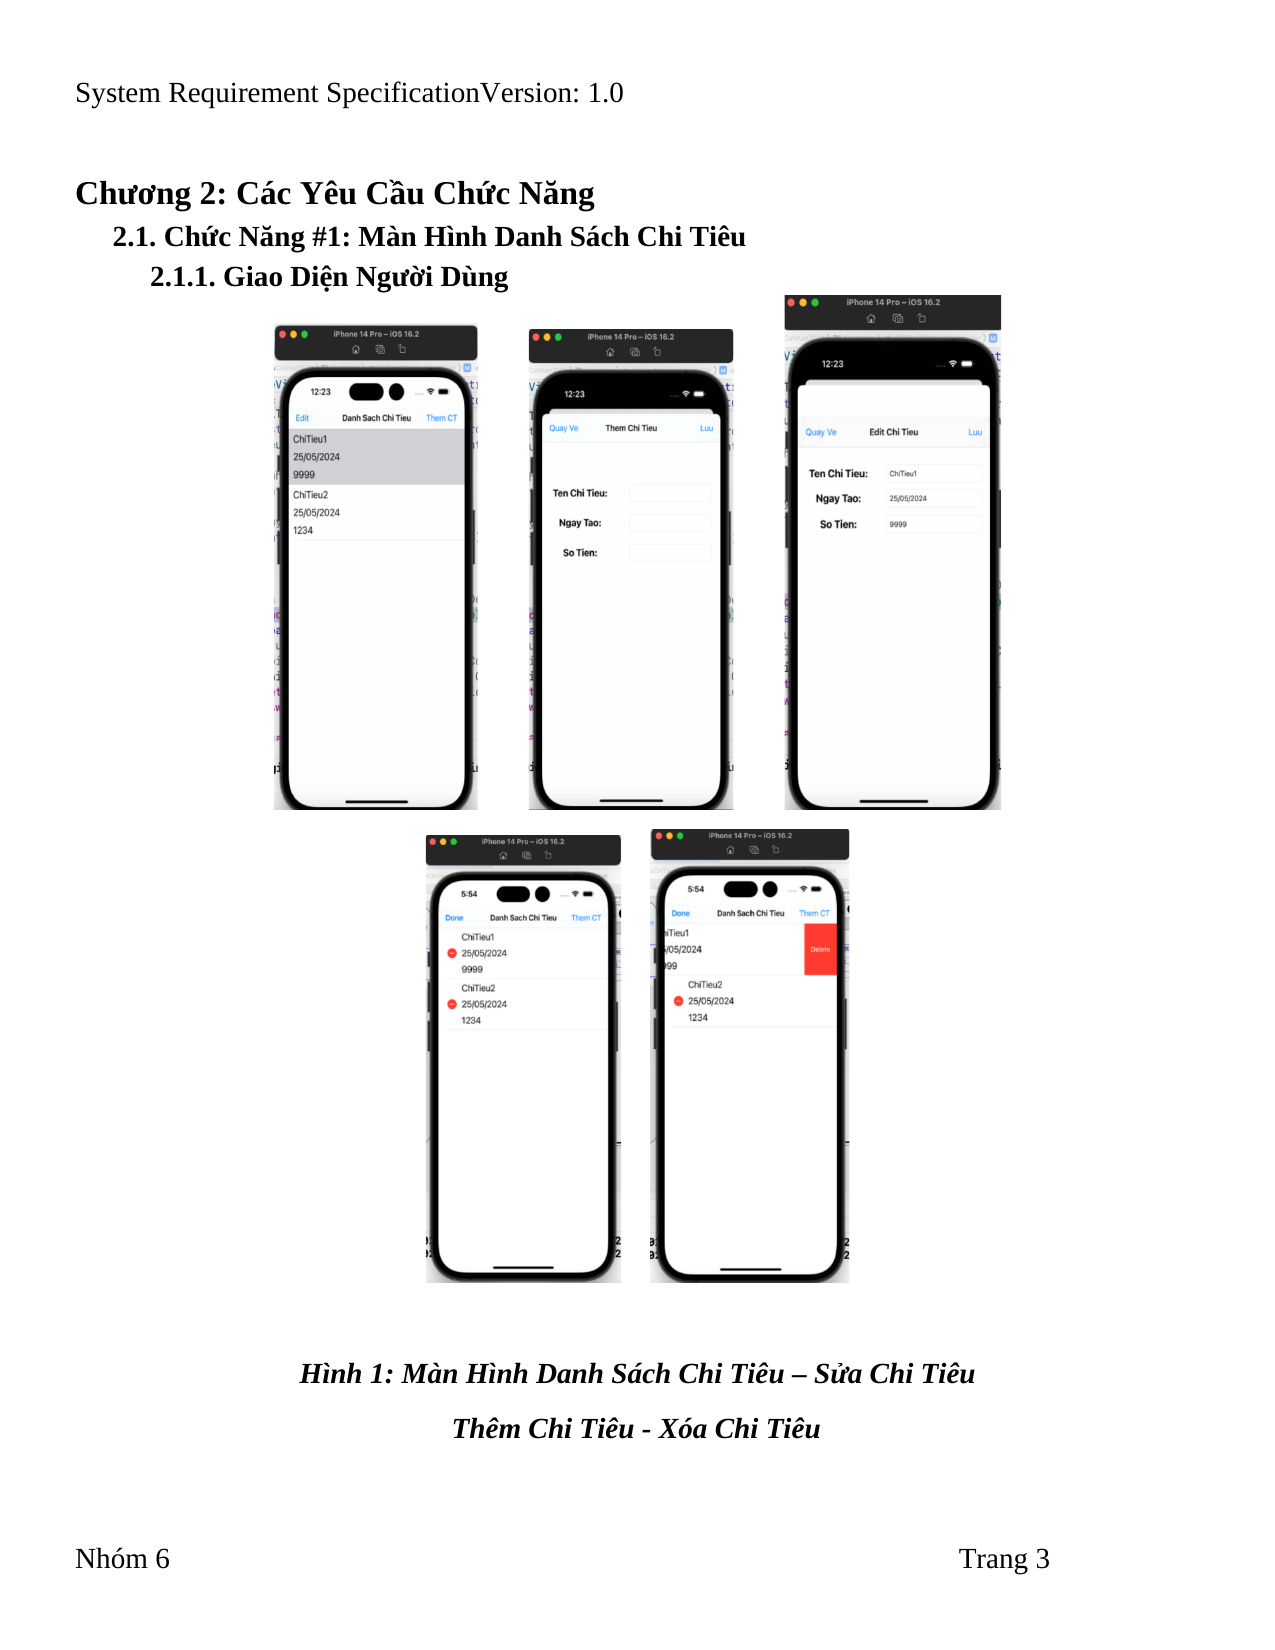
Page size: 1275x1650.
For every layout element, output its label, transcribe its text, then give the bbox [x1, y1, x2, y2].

picture [274, 323, 478, 810]
picture [650, 829, 850, 1283]
picture [425, 835, 622, 1283]
subtitle Chức Năng #1: Màn Hình Danh Sách Chi Tiêu [112, 219, 1200, 252]
subtitle Các Yêu Cầu Chức Năng [75, 173, 1200, 212]
text Thêm Chi Tiêu - Xóa Chi Tiêu [75, 1411, 1200, 1444]
picture [784, 295, 1002, 810]
picture [528, 329, 734, 810]
subtitle Giao Diện Người Dùng [150, 259, 1200, 293]
text Hình 1: Màn Hình Danh Sách Chi Tiêu – Sửa Chi Tiêu [75, 1356, 1200, 1390]
